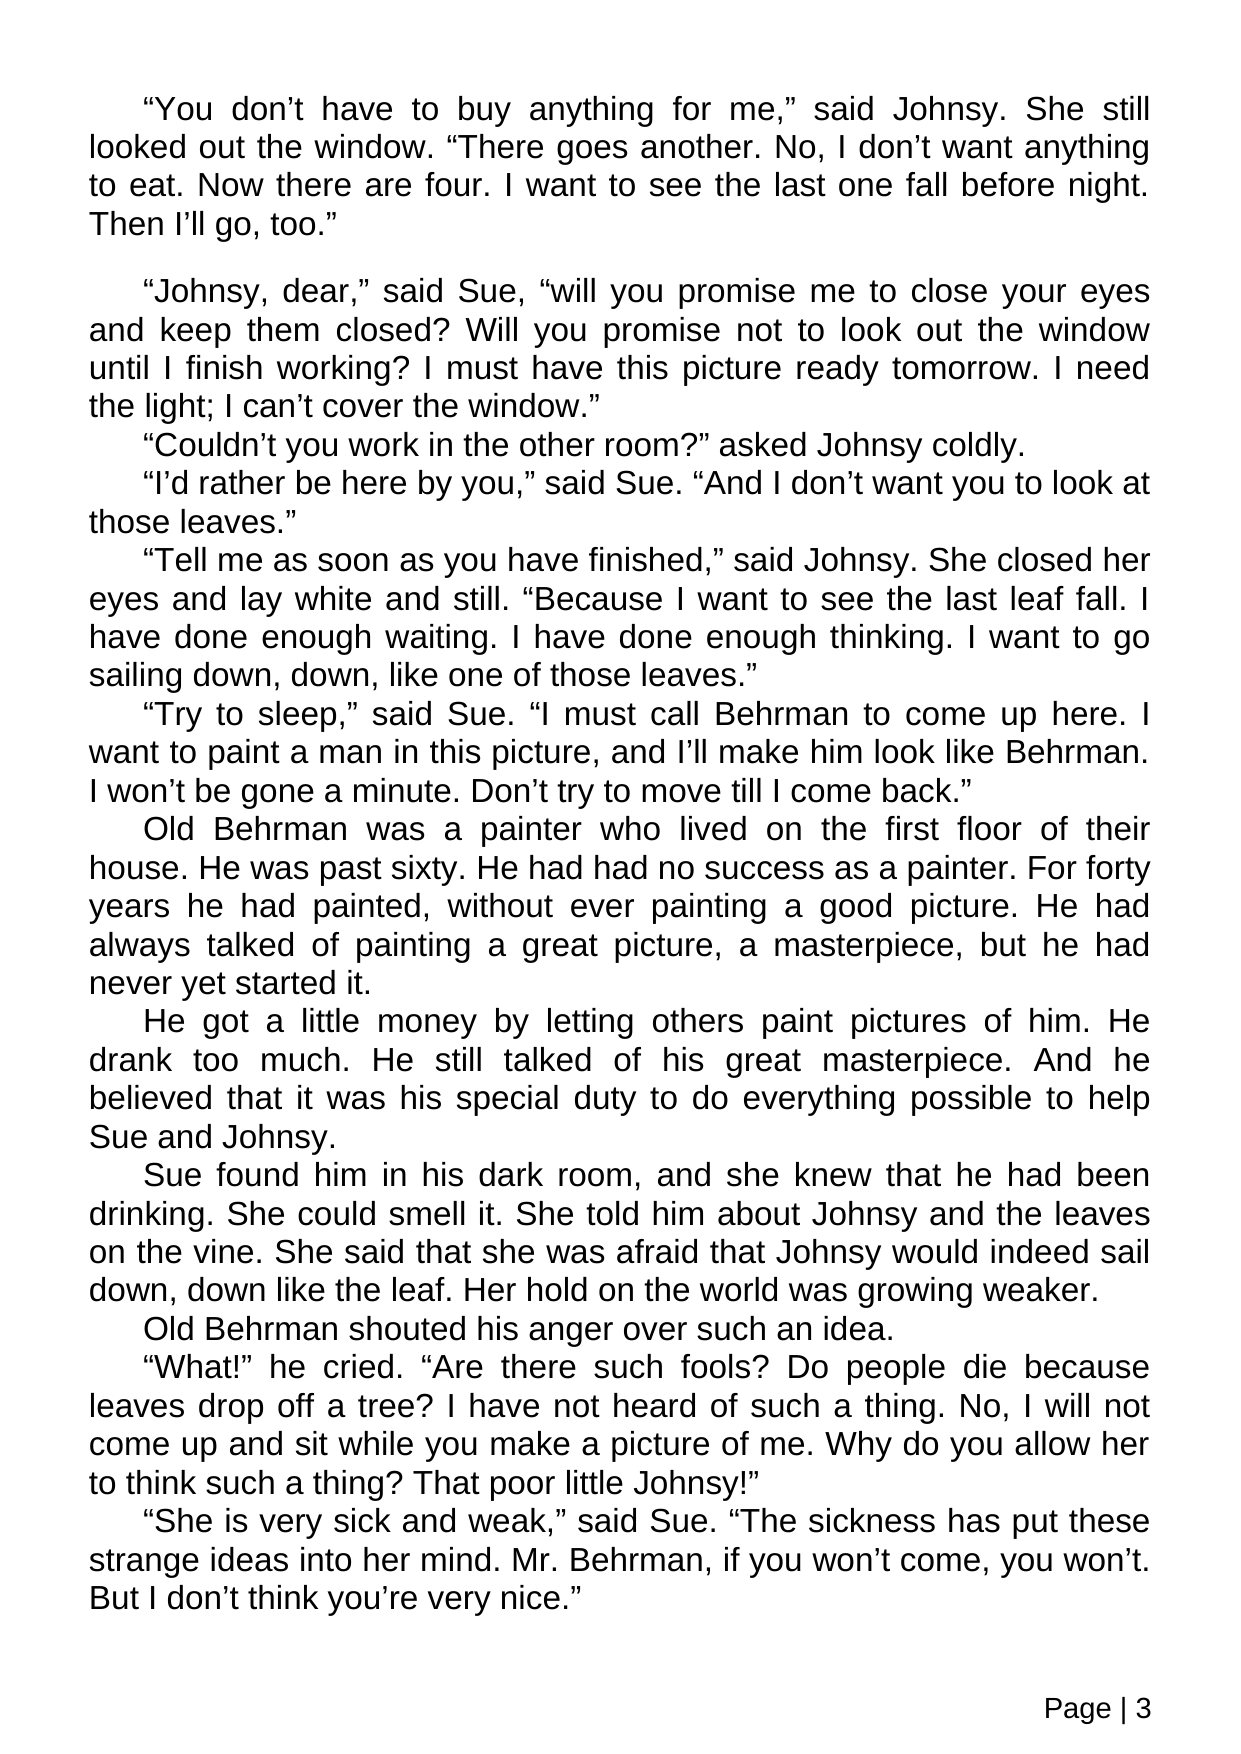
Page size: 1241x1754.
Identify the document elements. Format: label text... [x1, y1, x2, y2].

text “Tell me as soon as you have finished,” said Johnsy. She closed her eyes and lay white and still. “Because I want to see the last leaf fall. I have done enough waiting. I have done enough thinking. I want to go sailing down, down, like one of those leaves.” [89, 540, 1152, 694]
text He got a little money by letting others paint pictures of him. He drank too much. He still talked of his great masterpiece. And he believed that it was his special duty to do everything possible to help Sue and Johnsy. [89, 1001, 1152, 1155]
text Old Behrman shouted his anger over such an idea. [89, 1309, 1152, 1347]
text “You don’t have to buy anything for me,” said Johnsy. She still looked out the window. “There goes another. No, I don’t want anything to eat. Now there are four. I want to see the last one fall before night. Then I’ll go, too.” [89, 89, 1152, 242]
text “What!” he cried. “Are there such fools? Do people die because leaves drop off a tree? I have not heard of such a thing. No, I will not come up and sit while you make a picture of me. Why do you allow her to think such a thing? That poor little Johnsy!” [89, 1347, 1152, 1501]
text Old Behrman was a painter who lived on the first floor of their house. He was past sixty. He had had no success as a painter. For forty years he had painted, without ever painting a good picture. He had always talked of painting a great picture, a masterpiece, but he had never yet started it. [89, 809, 1152, 1001]
text Sue found him in his dark room, and she knew that he had been drinking. She could smell it. She told him about Johnsy and the leaves on the vine. She said that she was afraid that Johnsy would indeed sail down, down like the leaf. Her hold on the world was growing weaker. [89, 1155, 1152, 1309]
text “Couldn’t you work in the other room?” asked Johnsy coldly. [89, 425, 1152, 463]
text “She is very sick and weak,” said Sue. “The sickness has put these strange ideas into her mind. Mr. Behrman, if you won’t come, you won’t. But I don’t think you’re very nice.” [89, 1501, 1152, 1616]
text “Johnsy, dear,” said Sue, “will you promise me to close your eyes and keep them closed? Will you promise not to look out the window until I finish working? I must have this picture ready tomorrow. I need the light; I can’t cover the window.” [89, 271, 1152, 425]
text “Try to sleep,” said Sue. “I must call Behrman to come up here. I want to paint a man in this picture, and I’ll make him look like Behrman. I won’t be gone a minute. Don’t try to move till I come back.” [89, 694, 1152, 809]
text “I’d rather be here by you,” said Sue. “And I don’t want you to look at those leaves.” [89, 463, 1152, 540]
